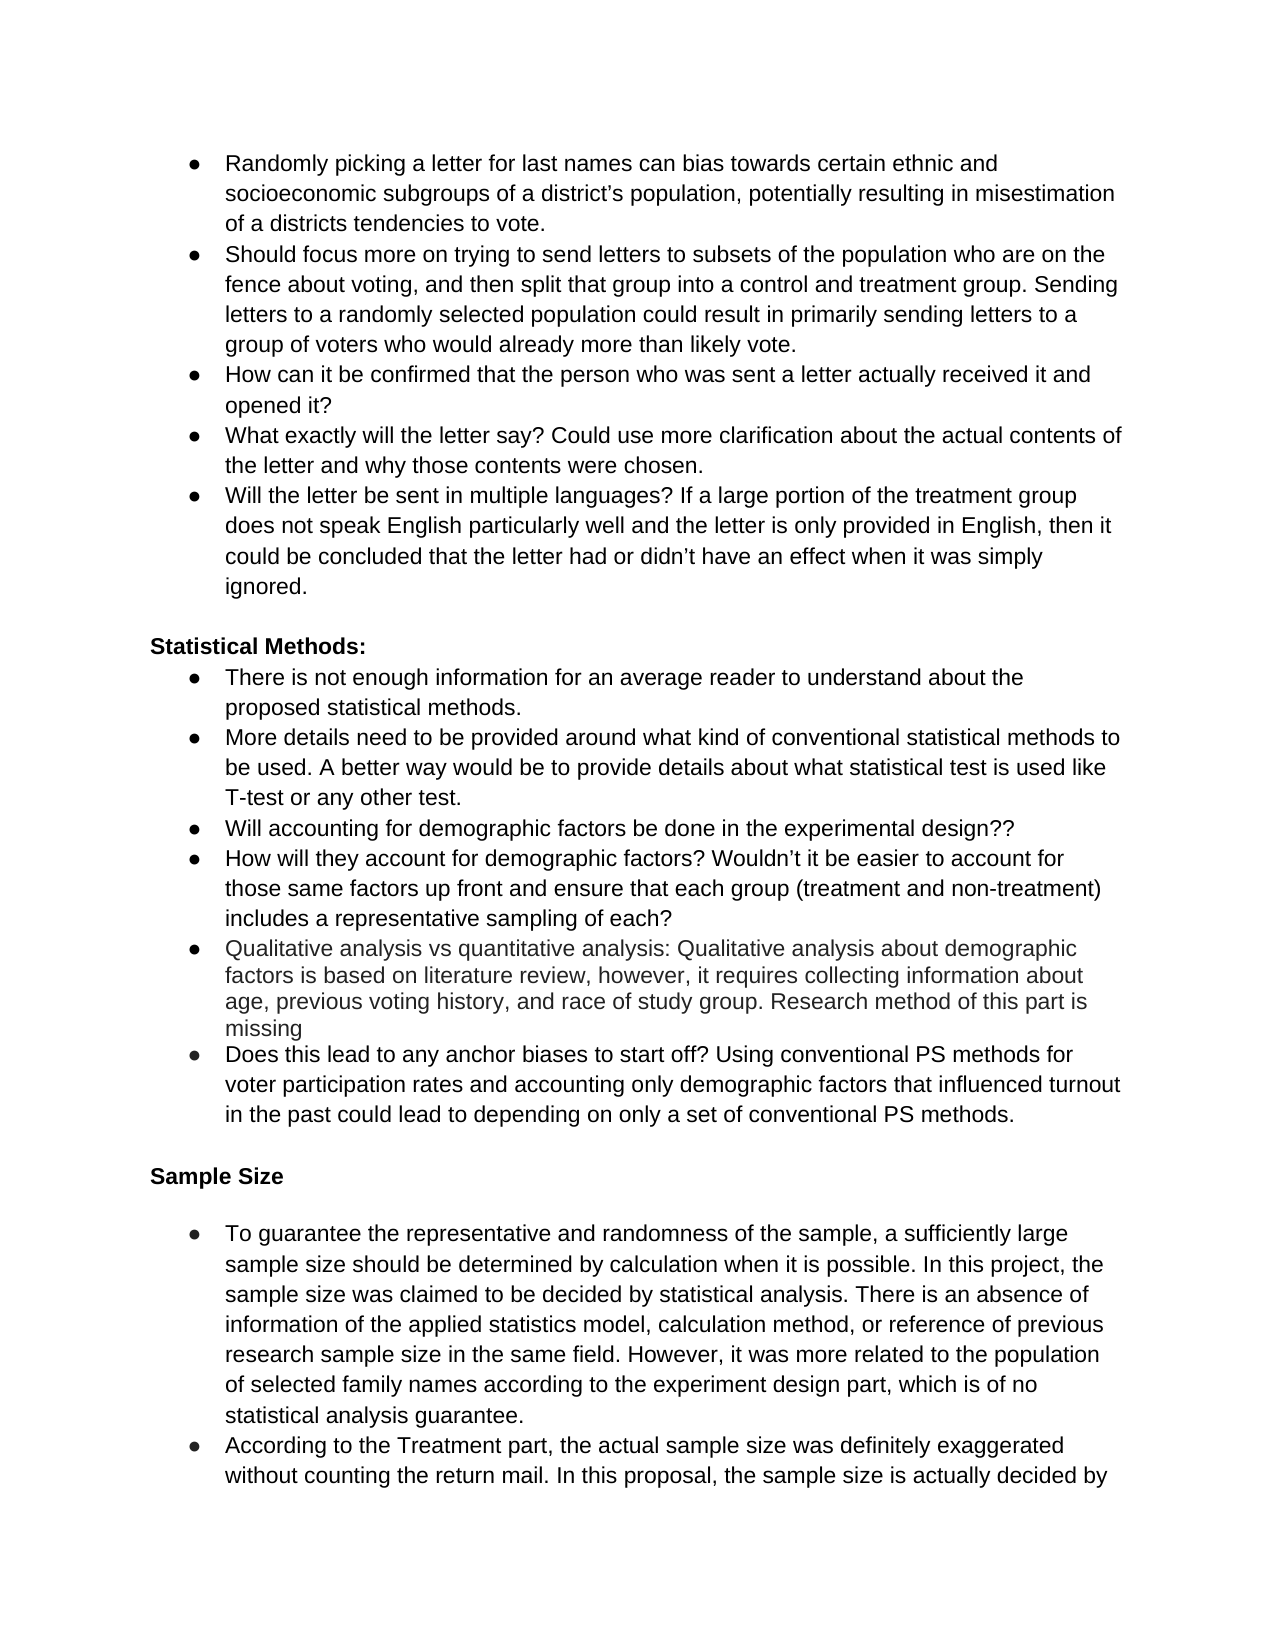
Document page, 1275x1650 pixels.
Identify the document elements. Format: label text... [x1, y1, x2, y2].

list To guarantee the representative and randomness of the sample, a sufficiently large sample size should be determined by calculation when it is possible. In this project, the sample size was claimed to be decided by statistical analysis. There is an absence of information of the applied statistics model, calculation method, or reference of previous research sample size in the same field. However, it was more related to the population of selected family names according to the experiment design part, which is of no statistical analysis guarantee. [187, 1220, 1125, 1428]
text Sample Size [150, 1163, 1125, 1189]
list Does this lead to any anchor biases to start off? Using conventional PS methods for voter participation rates and accounting only demographic factors that influenced turnout in the past could lead to depending on only a set of conventional PS methods. [187, 1041, 1125, 1128]
list Randomly picking a letter for last names can bias towards certain ethnic and socioeconomic subgroups of a district’s population, potentially resulting in misestimation of a districts tendencies to vote. [187, 150, 1125, 237]
list More details need to be provided around what kind of conventional statistical methods to be used. A better way would be to provide details about what statistical test is used like T-test or any other test. [187, 724, 1125, 811]
list How can it be confirmed that the person who was sent a letter actually received it and opened it? [187, 361, 1125, 418]
list There is not enough information for an average reader to understand about the proposed statistical methods. [187, 663, 1125, 720]
list Will accounting for demographic factors be done in the experimental design?? [187, 814, 1125, 841]
list How will they account for demographic factors? Wouldn’t it be easier to account for those same factors up front and ensure that each group (treatment and non-treatment) includes a representative sampling of each? [187, 845, 1125, 932]
list Should focus more on trying to send letters to subsets of the population who are on the fence about voting, and then split that group into a control and treatment group. Sending letters to a randomly selected population could result in primarily sending letters to a group of voters who would already more than likely vote. [187, 241, 1125, 358]
text Statistical Methods: [150, 633, 1125, 660]
list Will the letter be sent in multiple languages? If a large portion of the treatment group does not speak English particularly well and the letter is only provided in English, then it could be concluded that the letter had or didn’t have an effect when it was simply ignored. [187, 482, 1125, 599]
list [187, 1432, 1125, 1488]
list What exactly will the letter say? Could use more clarification about the actual contents of the letter and why those contents were chosen. [187, 422, 1125, 478]
list Qualitative analysis vs quantitative analysis: Qualitative analysis about demographic factors is based on literature review, however, it requires collecting information about age, previous voting history, and race of study group. Research method of this part is missing [187, 935, 1125, 1041]
